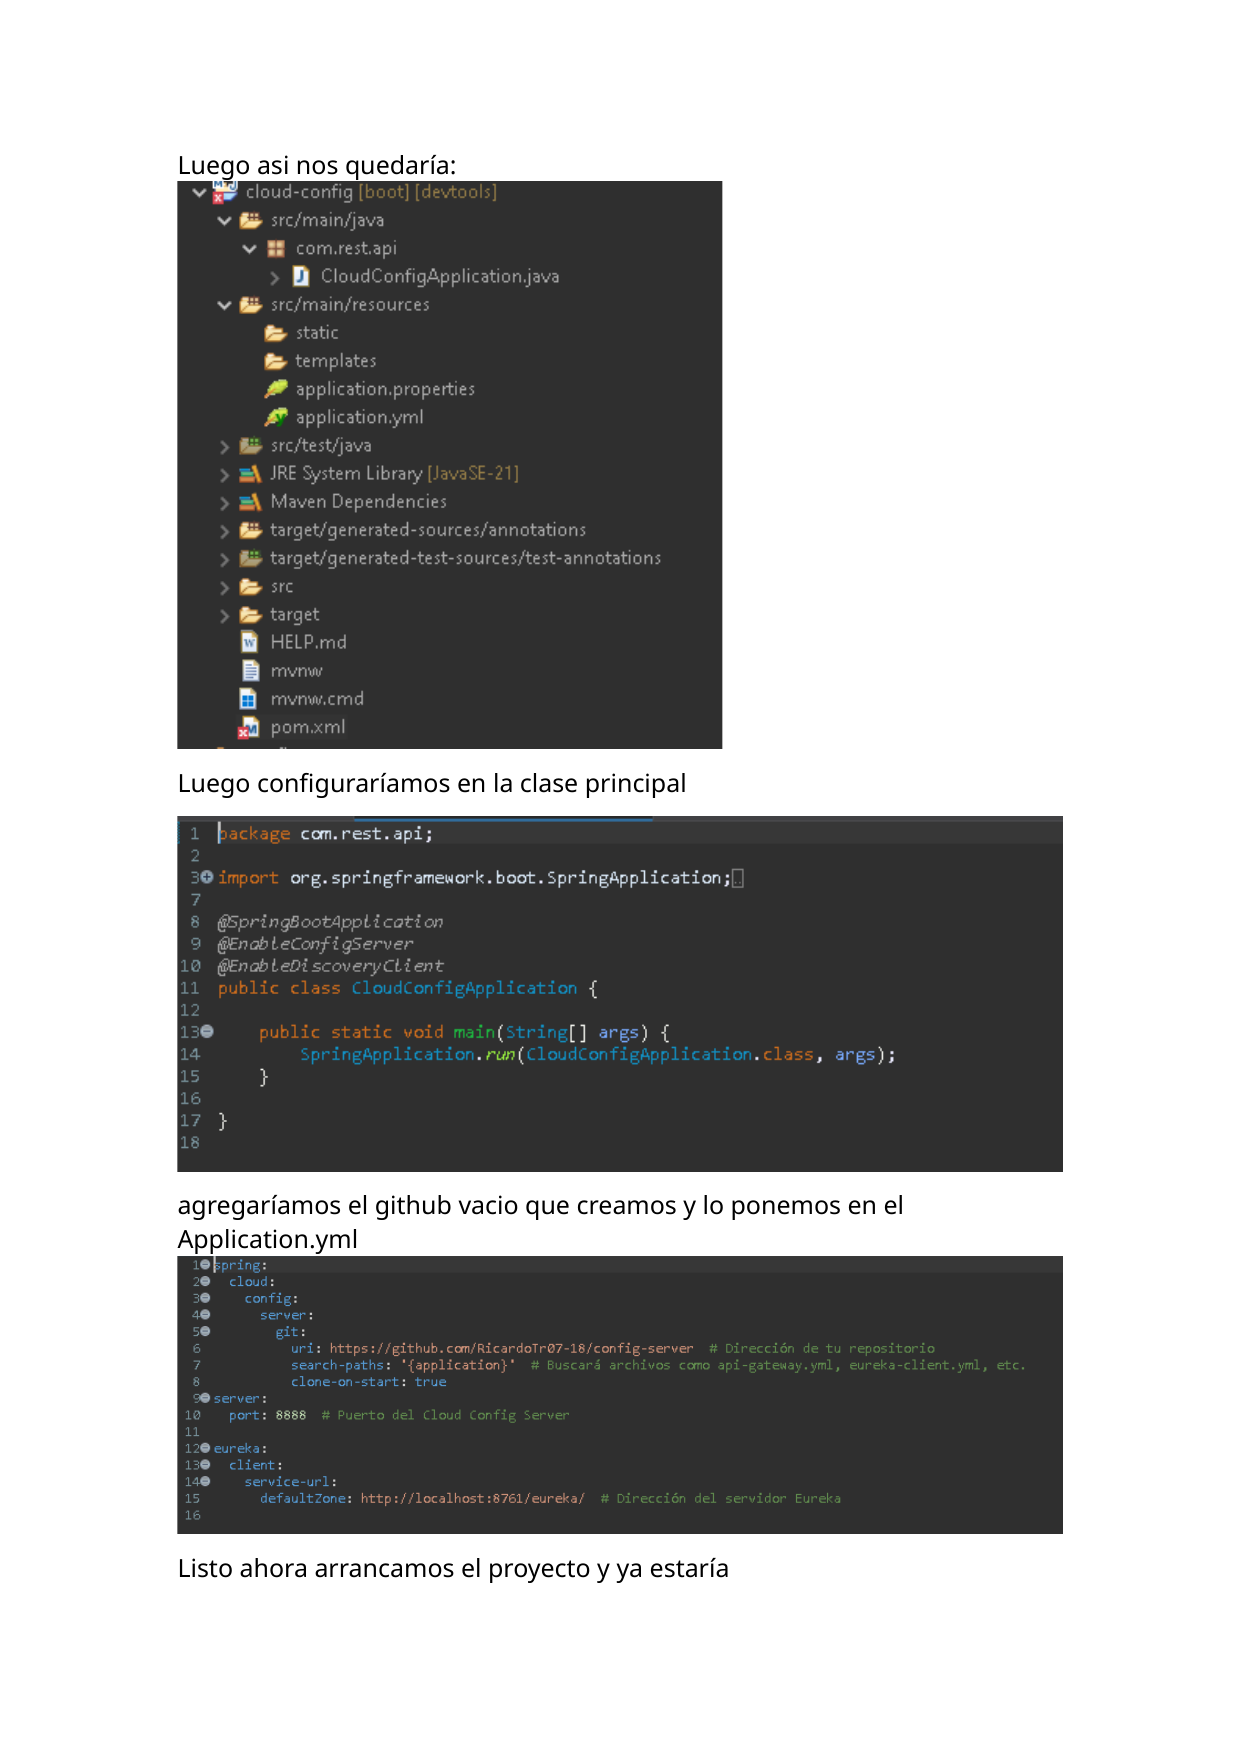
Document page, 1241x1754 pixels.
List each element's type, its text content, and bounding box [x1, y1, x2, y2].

picture [177, 181, 723, 749]
text agregaríamos el github vacio que creamos y lo ponemos en el Application.yml [177, 1188, 1063, 1256]
text Luego configuraríamos en la clase principal [177, 766, 1063, 799]
picture [177, 1256, 1063, 1534]
picture [177, 816, 1063, 1172]
text Listo ahora arrancamos el proyecto y ya estaría [177, 1550, 1063, 1584]
